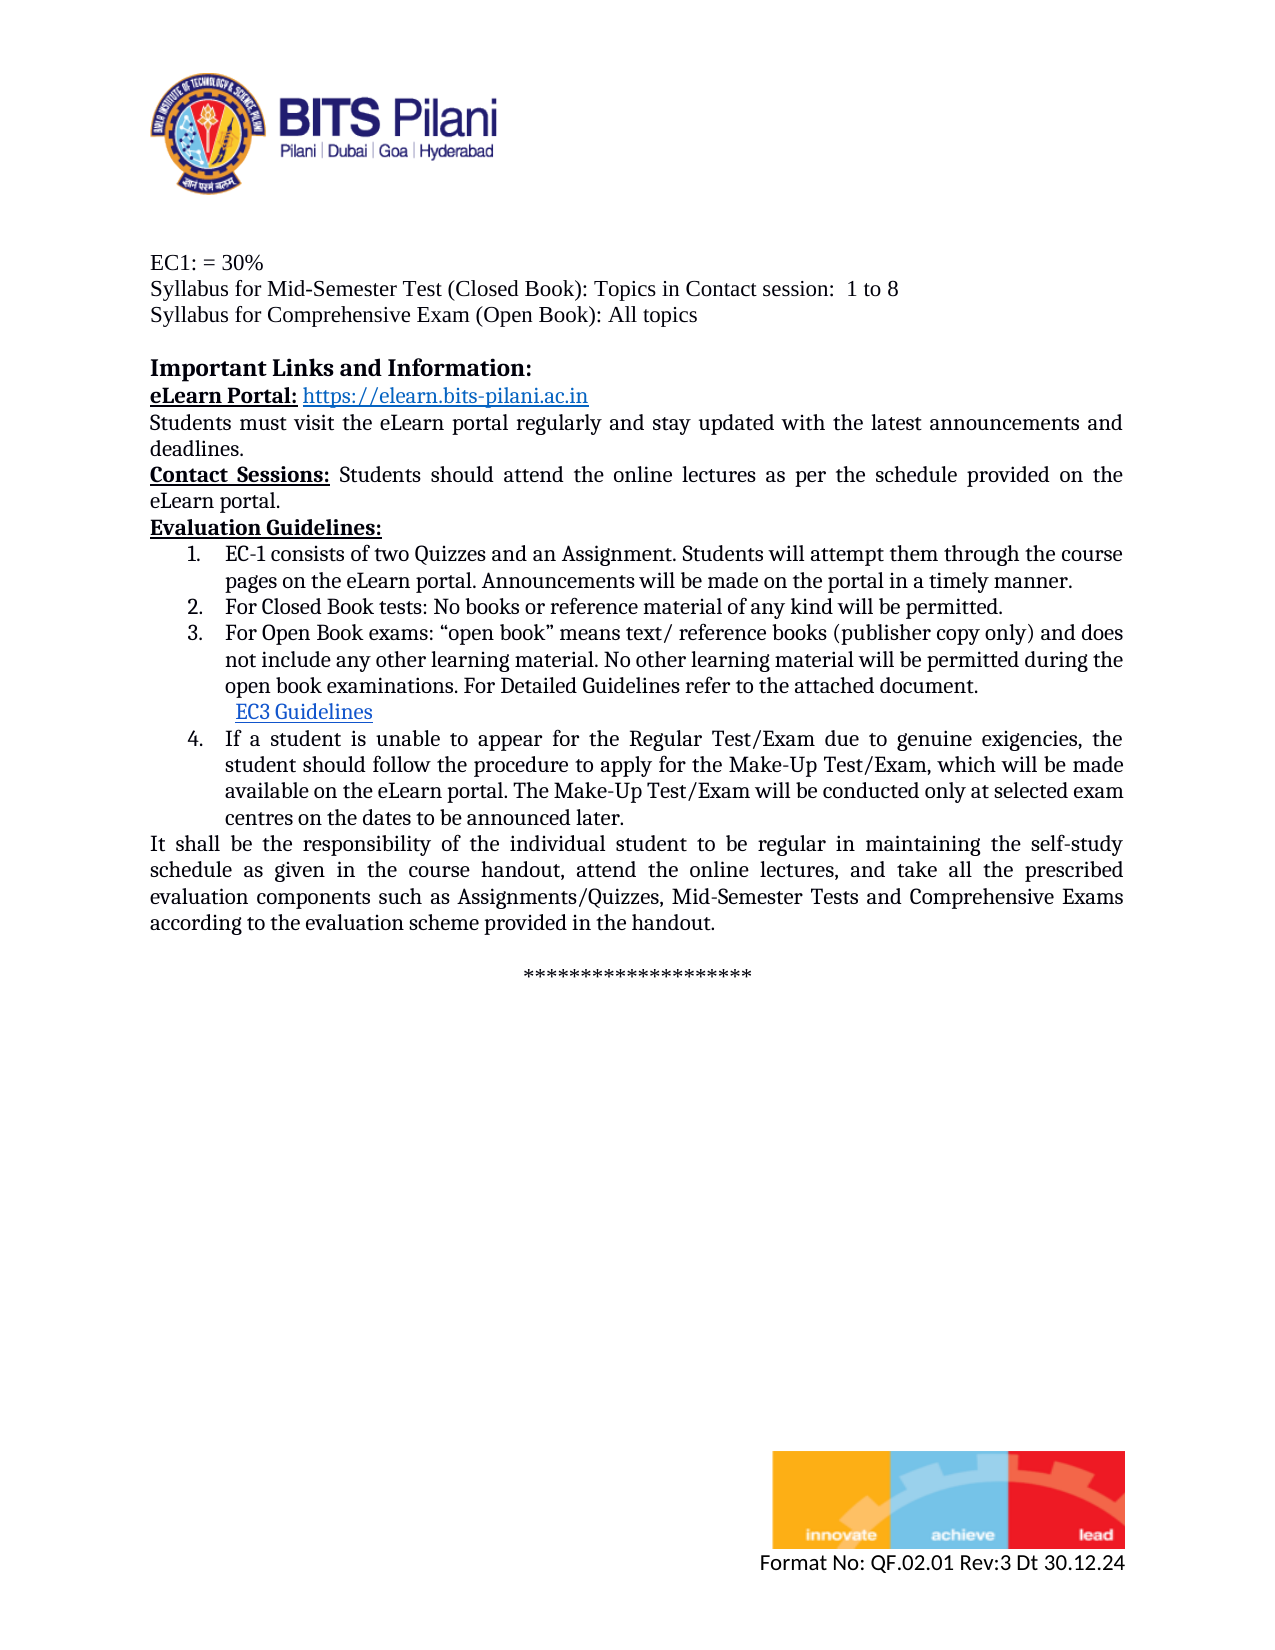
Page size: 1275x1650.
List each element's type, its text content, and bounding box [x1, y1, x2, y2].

picture [772, 1451, 1125, 1549]
text EC1: = 30% [150, 249, 1125, 275]
picture [150, 73, 594, 195]
text Students must visit the eLearn portal regularly and stay updated with the latest announcements and deadlines. [150, 409, 1125, 462]
text It shall be the responsibility of the individual student to be regular in maintaining the self-study schedule as given in the course handout, attend the online lectures, and take all the prescribed evaluation components such as Assignments/Quizzes, Mid-Semester Tests and Comprehensive Exams according to the evaluation scheme provided in the handout. [150, 831, 1125, 936]
text Important Links and Information: [150, 354, 1125, 383]
list For Open Book exams: “open book” means text/ reference books (publisher copy only) and does not include any other learning material. No other learning material will be permitted during the open book examinations. For Detailed Guidelines refer to the attached document. [187, 620, 1125, 699]
text Contact Sessions: Students should attend the online lectures as per the schedule provided on the eLearn portal. [150, 462, 1125, 515]
list If a student is unable to appear for the Regular Test/Exam due to genuine exigencies, the student should follow the procedure to apply for the Make-Up Test/Exam, which will be made available on the eLearn portal. The Make-Up Test/Exam will be conducted only at selected exam centres on the dates to be announced later. [187, 726, 1125, 831]
list For Closed Book tests: No books or reference material of any kind will be permitted. [187, 594, 1125, 620]
text Evaluation Guidelines: [150, 515, 1125, 541]
list EC-1 consists of two Quizzes and an Assignment. Students will attempt them through the course pages on the eLearn portal. Announcements will be made on the portal in a timely manner. [187, 541, 1125, 594]
text Syllabus for Comprehensive Exam (Open Book): All topics [150, 301, 1125, 328]
text eLearn Portal: https://elearn.bits-pilani.ac.in [150, 383, 1125, 409]
text ******************** [150, 963, 1125, 989]
text Syllabus for Mid-Semester Test (Closed Book): Topics in Contact session: 1 to 8 [150, 275, 1125, 301]
text EC3 Guidelines [225, 699, 1125, 726]
